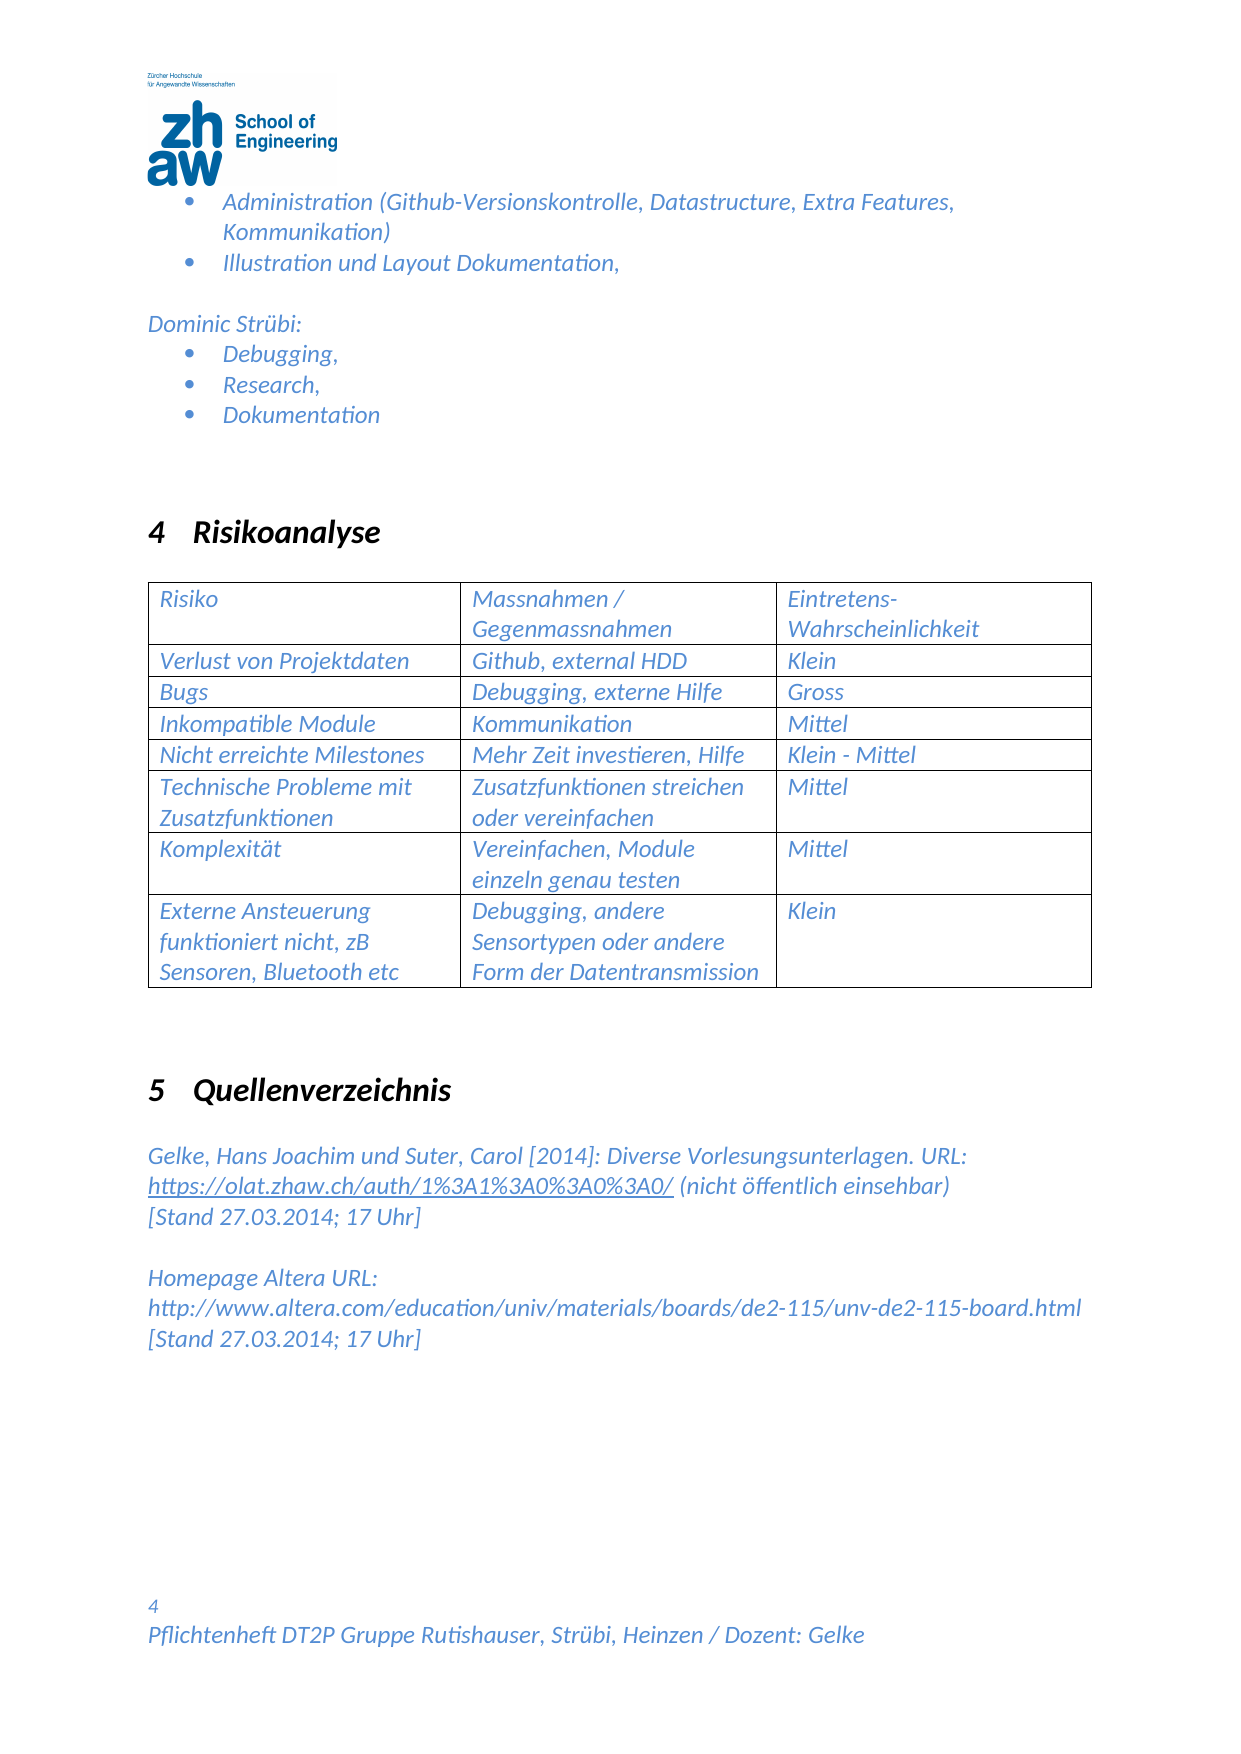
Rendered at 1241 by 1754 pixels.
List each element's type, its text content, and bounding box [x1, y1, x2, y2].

table_cell Externe Ansteuerung funktioniert nicht, zB Sensoren, Bluetooth etc [149, 895, 460, 987]
list Administration (Github-Versionskontrolle, Datastructure, Extra Features, Kommunikation) [185, 186, 1093, 247]
table_cell Klein [777, 645, 1091, 676]
list Illustration und Layout Dokumentation, [185, 247, 1093, 277]
table_cell Klein - Mittel [777, 740, 1091, 770]
table_cell Nicht erreichte Milestones [149, 740, 460, 770]
text Dominic Strübi: [148, 308, 1093, 338]
table_cell Gross [777, 677, 1091, 707]
text [Stand 27.03.2014; 17 Uhr] [148, 1323, 1093, 1353]
table_cell Debugging, externe Hilfe [461, 677, 776, 707]
list Debugging, [185, 338, 1093, 369]
table_header Massnahmen / Gegenmassnahmen [461, 583, 776, 644]
table_header Eintretens-Wahrscheinlichkeit [777, 583, 1091, 644]
table_cell Bugs [149, 677, 460, 707]
table_header Risiko [149, 583, 460, 644]
table_cell Verlust von Projektdaten [149, 645, 460, 676]
text Homepage Altera URL: [148, 1262, 1093, 1292]
table_cell Vereinfachen, Module einzeln genau testen [461, 833, 776, 894]
table_cell Mittel [777, 708, 1091, 739]
table_cell Github, external HDD [461, 645, 776, 676]
table_cell Mittel [777, 833, 1091, 894]
table_cell Mittel [777, 771, 1091, 832]
table_cell Kommunikation [461, 708, 776, 739]
text Gelke, Hans Joachim und Suter, Carol [2014]: Diverse Vorlesungsunterlagen. URL: https://olat.zhaw.ch/auth/1%3A1%3A0%3A0%3A0/ (nicht öffentlich einsehbar) [148, 1140, 1093, 1201]
list Research, [185, 369, 1093, 399]
table_cell Inkompatible Module [149, 708, 460, 739]
table_cell Technische Probleme mit Zusatzfunktionen [149, 771, 460, 832]
text [Stand 27.03.2014; 17 Uhr] [148, 1201, 1093, 1231]
table_cell Komplexität [149, 833, 460, 894]
list Dokumentation [185, 399, 1093, 461]
table_cell Zusatzfunktionen streichen oder vereinfachen [461, 771, 776, 832]
table_cell Mehr Zeit investieren, Hilfe [461, 740, 776, 770]
table_cell Klein [777, 895, 1091, 987]
subtitle Risikoanalyse [148, 511, 1093, 551]
text http://www.altera.com/education/univ/materials/boards/de2-115/unv-de2-115-board.html [148, 1292, 1093, 1323]
picture [147, 73, 337, 186]
subtitle Quellenverzeichnis [148, 1068, 1093, 1109]
table_cell Debugging, andere Sensortypen oder andere Form der Datentransmission [461, 895, 776, 987]
